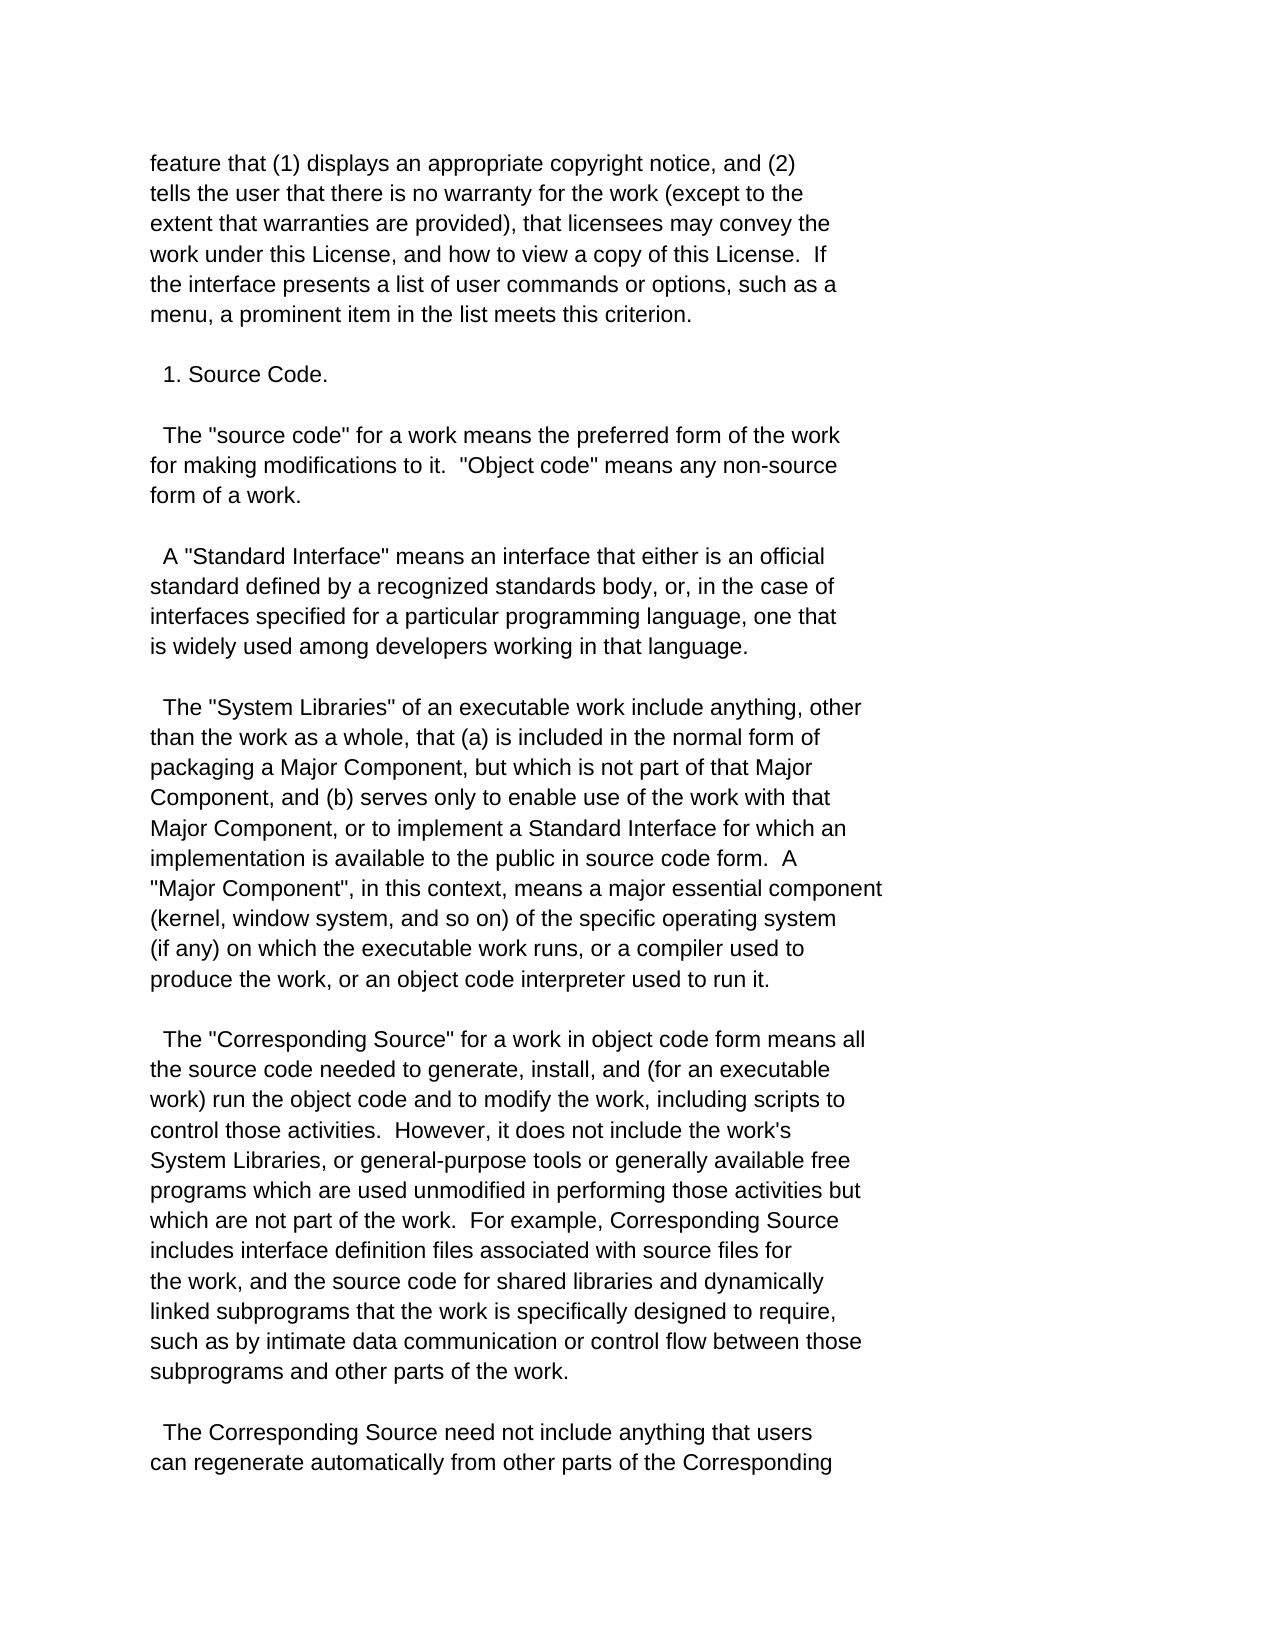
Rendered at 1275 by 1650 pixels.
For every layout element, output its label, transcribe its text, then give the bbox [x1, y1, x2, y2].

text tells the user that there is no warranty for the work (except to the [150, 180, 1125, 207]
text than the work as a whole, that (a) is included in the normal form of [150, 724, 1125, 750]
text control those activities. However, it does not include the work's [150, 1117, 1125, 1143]
text menu, a prominent item in the list meets this criterion. [150, 301, 1125, 327]
text 1. Source Code. [150, 361, 1125, 388]
text The Corresponding Source need not include anything that users [150, 1419, 1125, 1445]
text interfaces specified for a particular programming language, one that [150, 603, 1125, 629]
text form of a work. [150, 482, 1125, 509]
text which are not part of the work. For example, Corresponding Source [150, 1207, 1125, 1234]
text the source code needed to generate, install, and (for an executable [150, 1056, 1125, 1083]
text such as by intimate data communication or control flow between those [150, 1328, 1125, 1354]
text feature that (1) displays an appropriate copyright notice, and (2) [150, 150, 1125, 176]
text extent that warranties are provided), that licensees may convey the [150, 210, 1125, 237]
text work under this License, and how to view a copy of this License. If [150, 241, 1125, 267]
text (if any) on which the executable work runs, or a compiler used to [150, 935, 1125, 962]
text Component, and (b) serves only to enable use of the work with that [150, 784, 1125, 811]
text Major Component, or to implement a Standard Interface for which an [150, 814, 1125, 841]
text for making modifications to it. "Object code" means any non-source [150, 452, 1125, 478]
text The "System Libraries" of an executable work include anything, other [150, 694, 1125, 720]
text includes interface definition files associated with source files for [150, 1237, 1125, 1264]
text The "source code" for a work means the preferred form of the work [150, 422, 1125, 448]
text work) run the object code and to modify the work, including scripts to [150, 1086, 1125, 1113]
text implementation is available to the public in source code form. A [150, 845, 1125, 871]
text A "Standard Interface" means an interface that either is an official [150, 543, 1125, 569]
text The "Corresponding Source" for a work in object code form means all [150, 1026, 1125, 1052]
text (kernel, window system, and so on) of the specific operating system [150, 905, 1125, 932]
text System Libraries, or general-purpose tools or generally available free [150, 1147, 1125, 1173]
text the interface presents a list of user commands or options, such as a [150, 271, 1125, 297]
text programs which are used unmodified in performing those activities but [150, 1177, 1125, 1203]
text standard defined by a recognized standards body, or, in the case of [150, 573, 1125, 599]
text "Major Component", in this context, means a major essential component [150, 875, 1125, 901]
text packaging a Major Component, but which is not part of that Major [150, 754, 1125, 781]
text linked subprograms that the work is specifically designed to require, [150, 1298, 1125, 1324]
text subprograms and other parts of the work. [150, 1358, 1125, 1385]
text produce the work, or an object code interpreter used to run it. [150, 966, 1125, 992]
text is widely used among developers working in that language. [150, 633, 1125, 660]
text the work, and the source code for shared libraries and dynamically [150, 1268, 1125, 1294]
text can regenerate automatically from other parts of the Corresponding [150, 1449, 1125, 1475]
